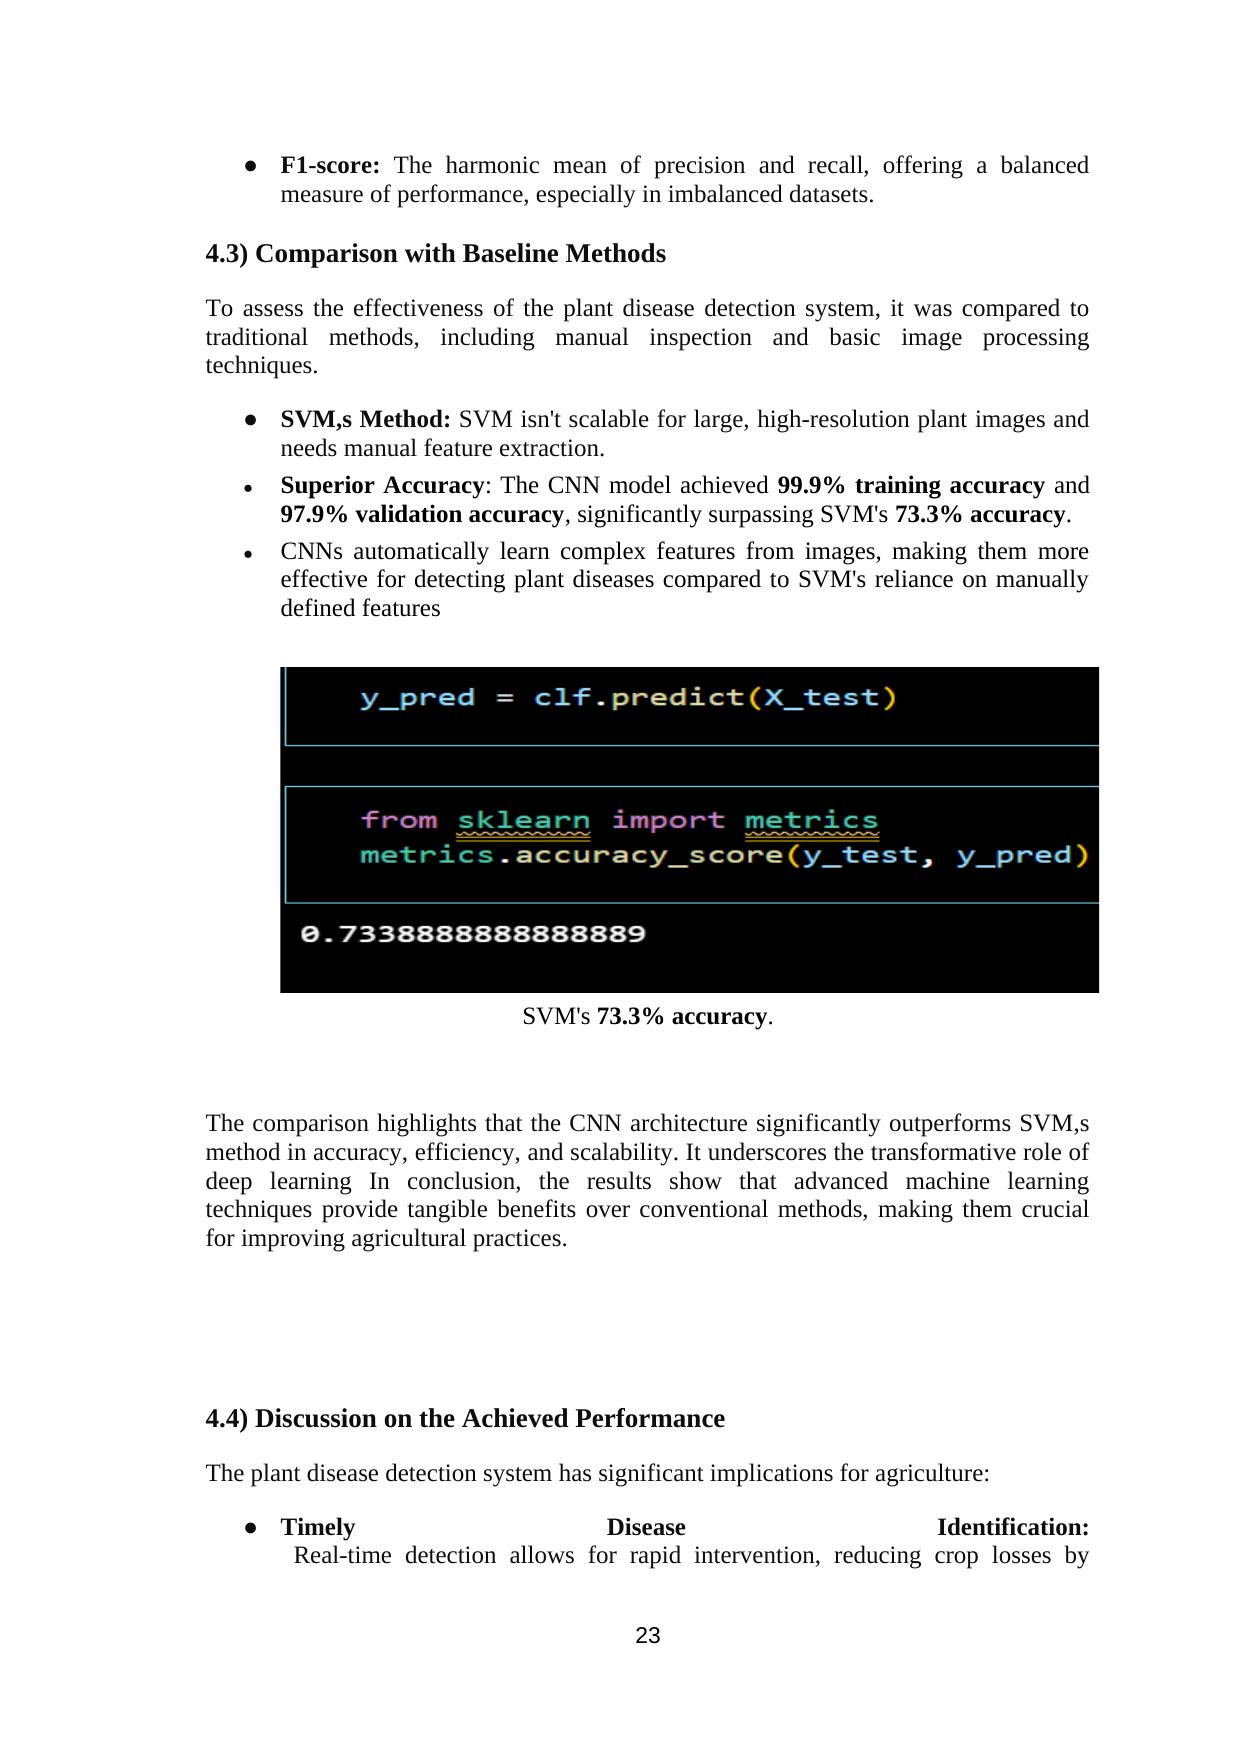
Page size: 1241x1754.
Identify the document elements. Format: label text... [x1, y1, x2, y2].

picture [280, 667, 1100, 993]
subtitle 4.3) Comparison with Baseline Methods [205, 237, 1090, 268]
text To assess the effectiveness of the plant disease detection system, it was compared to traditional methods, including manual inspection and basic image processing techniques. [205, 293, 1090, 379]
list F1-score: The harmonic mean of precision and recall, offering a balanced measure of performance, especially in imbalanced datasets. [243, 150, 1090, 207]
text The plant disease detection system has significant implications for agriculture: [205, 1458, 1090, 1487]
list CNNs automatically learn complex features from images, making them more effective for detecting plant diseases compared to SVM's reliance on manually defined features [243, 536, 1090, 622]
text SVM's 73.3% accuracy. [205, 1001, 1090, 1029]
subtitle 4.4) Discussion on the Achieved Performance [205, 1402, 1090, 1433]
list SVM,s Method: SVM isn't scalable for large, high-resolution plant images and needs manual feature extraction. [243, 404, 1090, 462]
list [243, 1512, 1090, 1569]
list Superior Accuracy: The CNN model achieved 99.9% training accuracy and 97.9% validation accuracy, significantly surpassing SVM's 73.3% accuracy. [243, 470, 1090, 527]
text The comparison highlights that the CNN architecture significantly outperforms SVM,s method in accuracy, efficiency, and scalability. It underscores the transformative role of deep learning In conclusion, the results show that advanced machine learning techniques provide tangible benefits over conventional methods, making them crucial for improving agricultural practices. [205, 1108, 1090, 1252]
